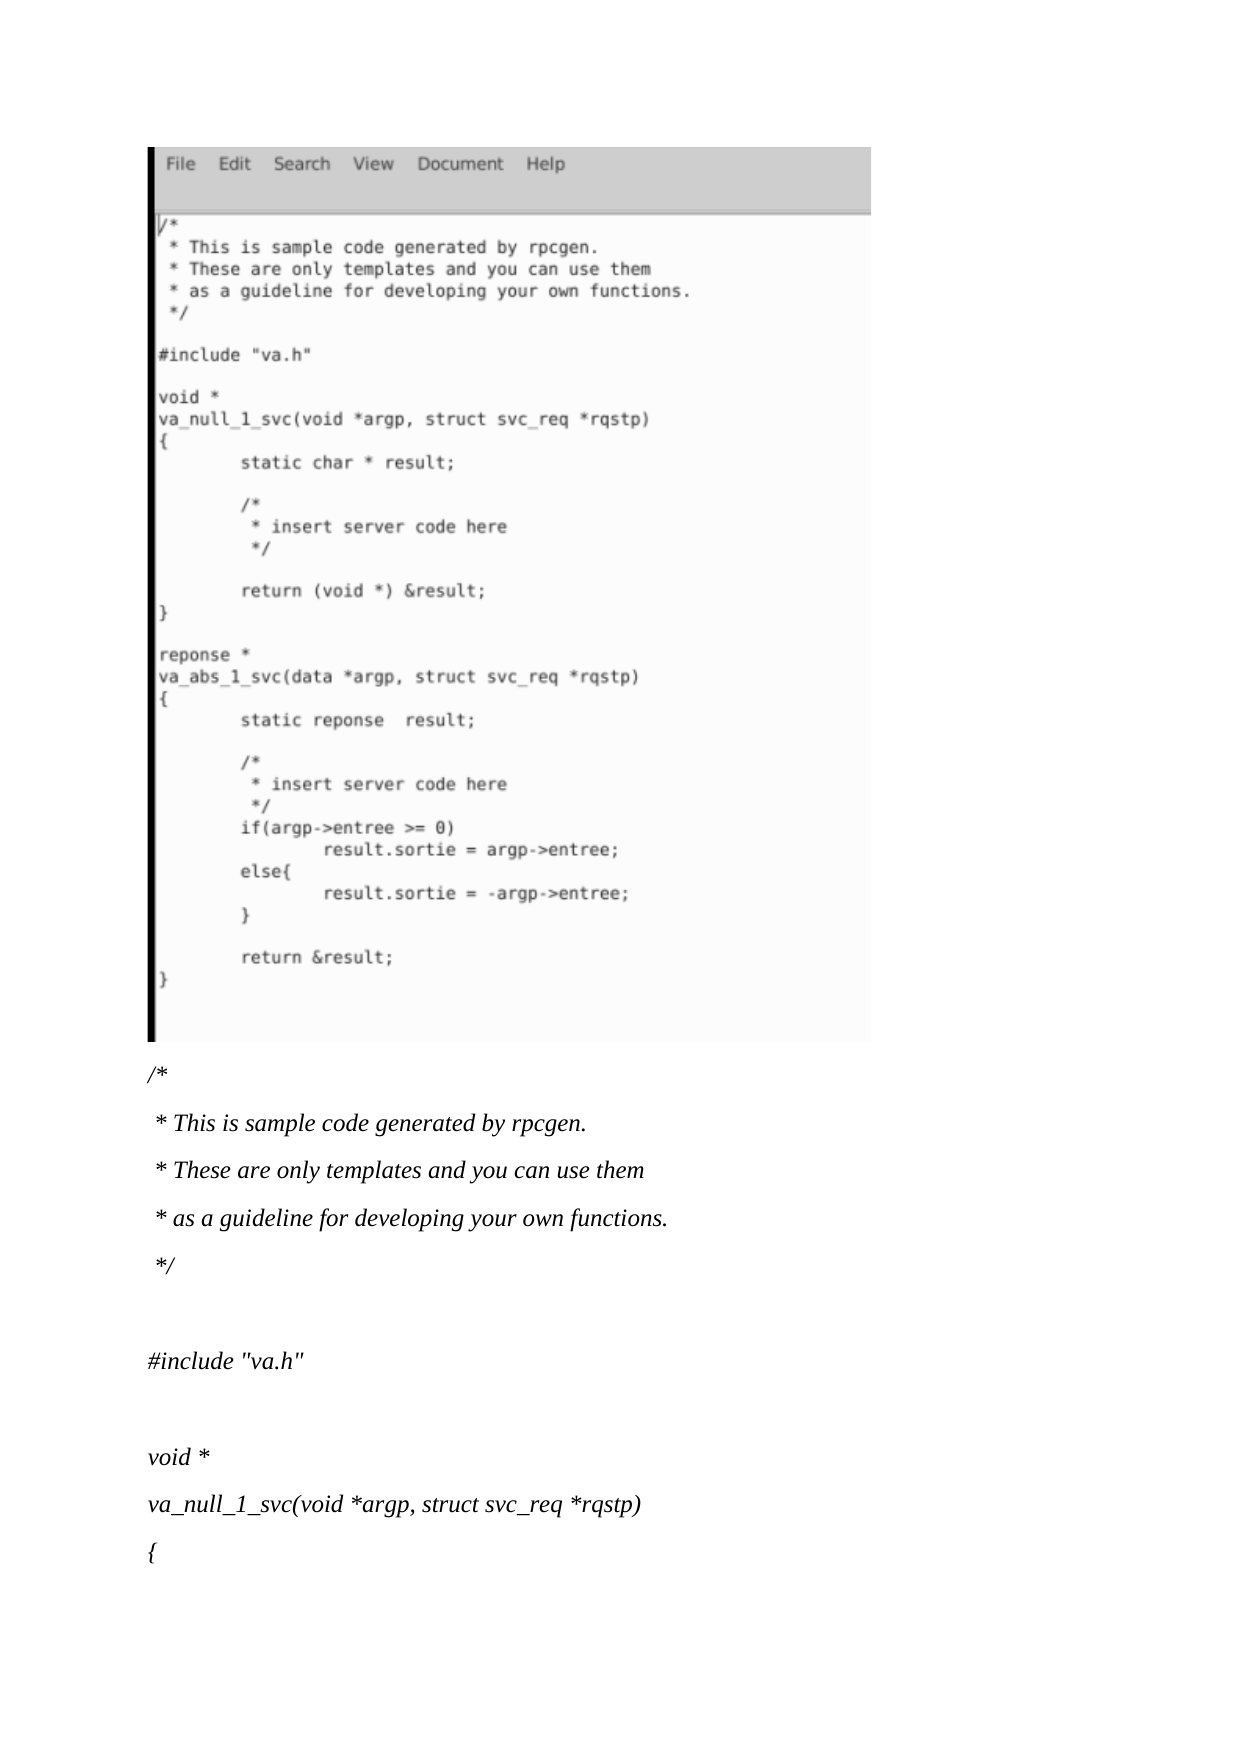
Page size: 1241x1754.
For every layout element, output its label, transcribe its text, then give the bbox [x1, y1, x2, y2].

text /* [148, 1060, 1093, 1089]
text * as a guideline for developing your own functions. [148, 1203, 1093, 1232]
text { [148, 1537, 1093, 1566]
text #include "va.h" [148, 1346, 1093, 1375]
text */ [148, 1251, 1093, 1280]
text * These are only templates and you can use them [148, 1156, 1093, 1184]
text * This is sample code generated by rpcgen. [148, 1108, 1093, 1137]
text void * [148, 1442, 1093, 1471]
picture [147, 147, 872, 1042]
text va_null_1_svc(void *argp, struct svc_req *rqstp) [148, 1489, 1093, 1518]
